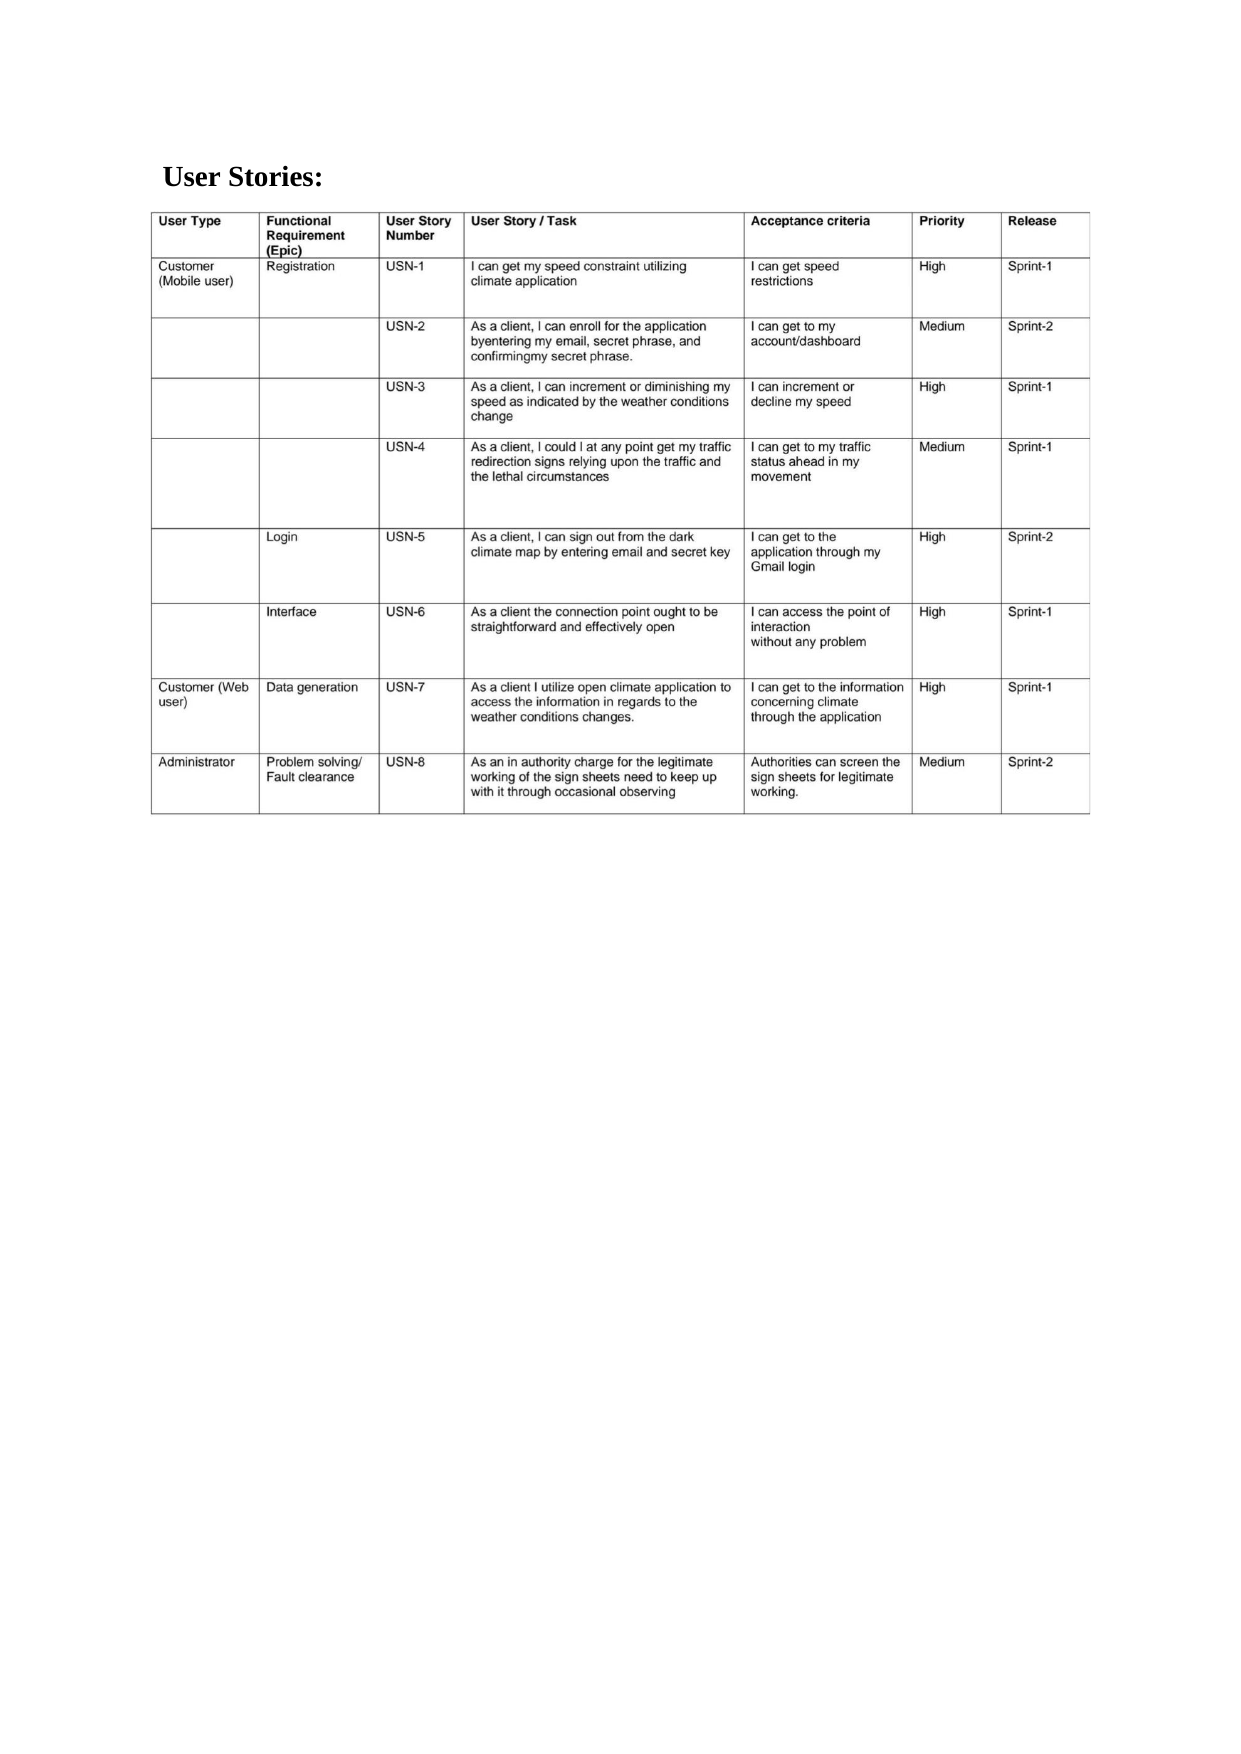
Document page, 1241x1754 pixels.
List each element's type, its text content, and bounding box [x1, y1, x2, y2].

text User Stories: [162, 159, 1090, 192]
picture [150, 211, 1091, 817]
